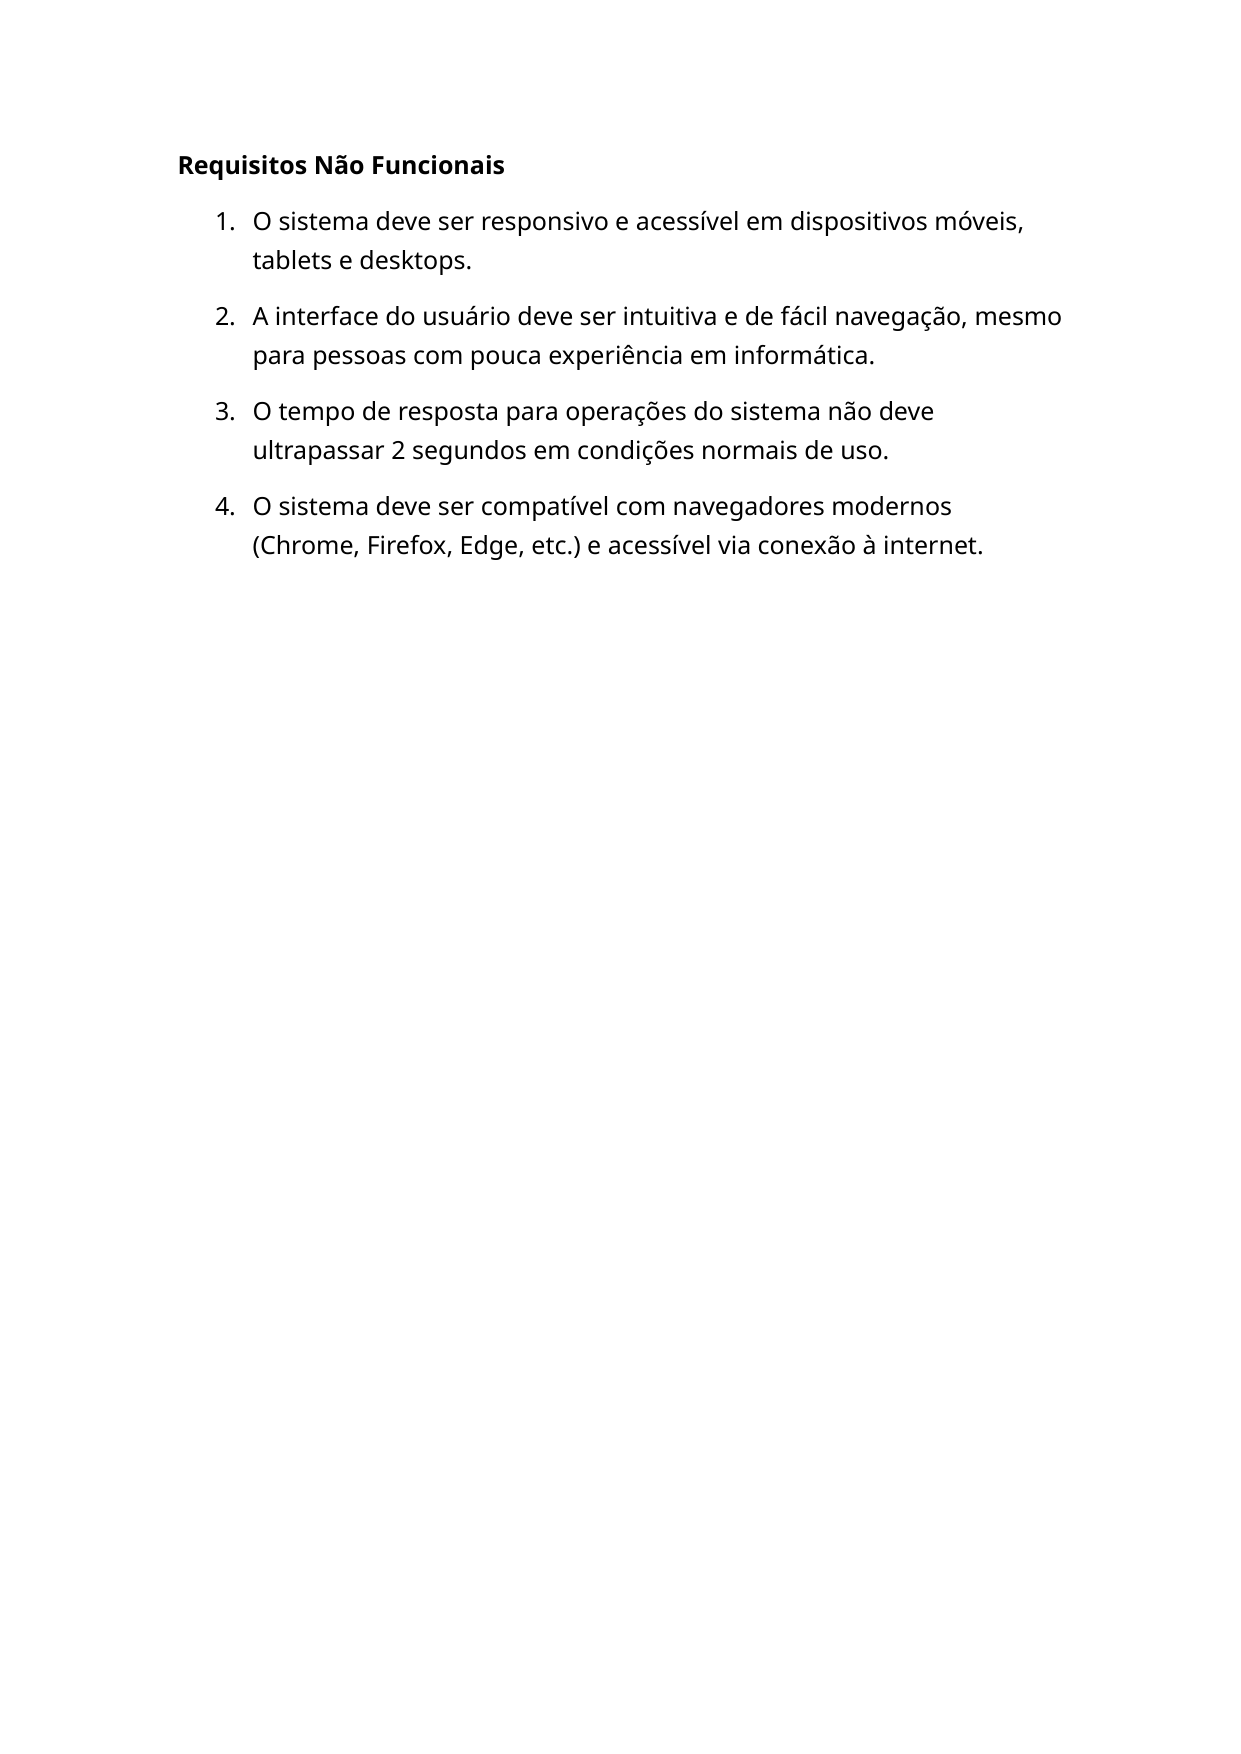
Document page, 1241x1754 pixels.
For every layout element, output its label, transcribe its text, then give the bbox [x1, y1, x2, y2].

text Requisitos Não Funcionais [177, 148, 1063, 182]
list O sistema deve ser compatível com navegadores modernos (Chrome, Firefox, Edge, etc.) e acessível via conexão à internet. [215, 488, 1063, 562]
list O tempo de resposta para operações do sistema não deve ultrapassar 2 segundos em condições normais de uso. [215, 393, 1063, 467]
list A interface do usuário deve ser intuitiva e de fácil navegação, mesmo para pessoas com pouca experiência em informática. [215, 298, 1063, 372]
list O sistema deve ser responsivo e acessível em dispositivos móveis, tablets e desktops. [215, 203, 1063, 277]
